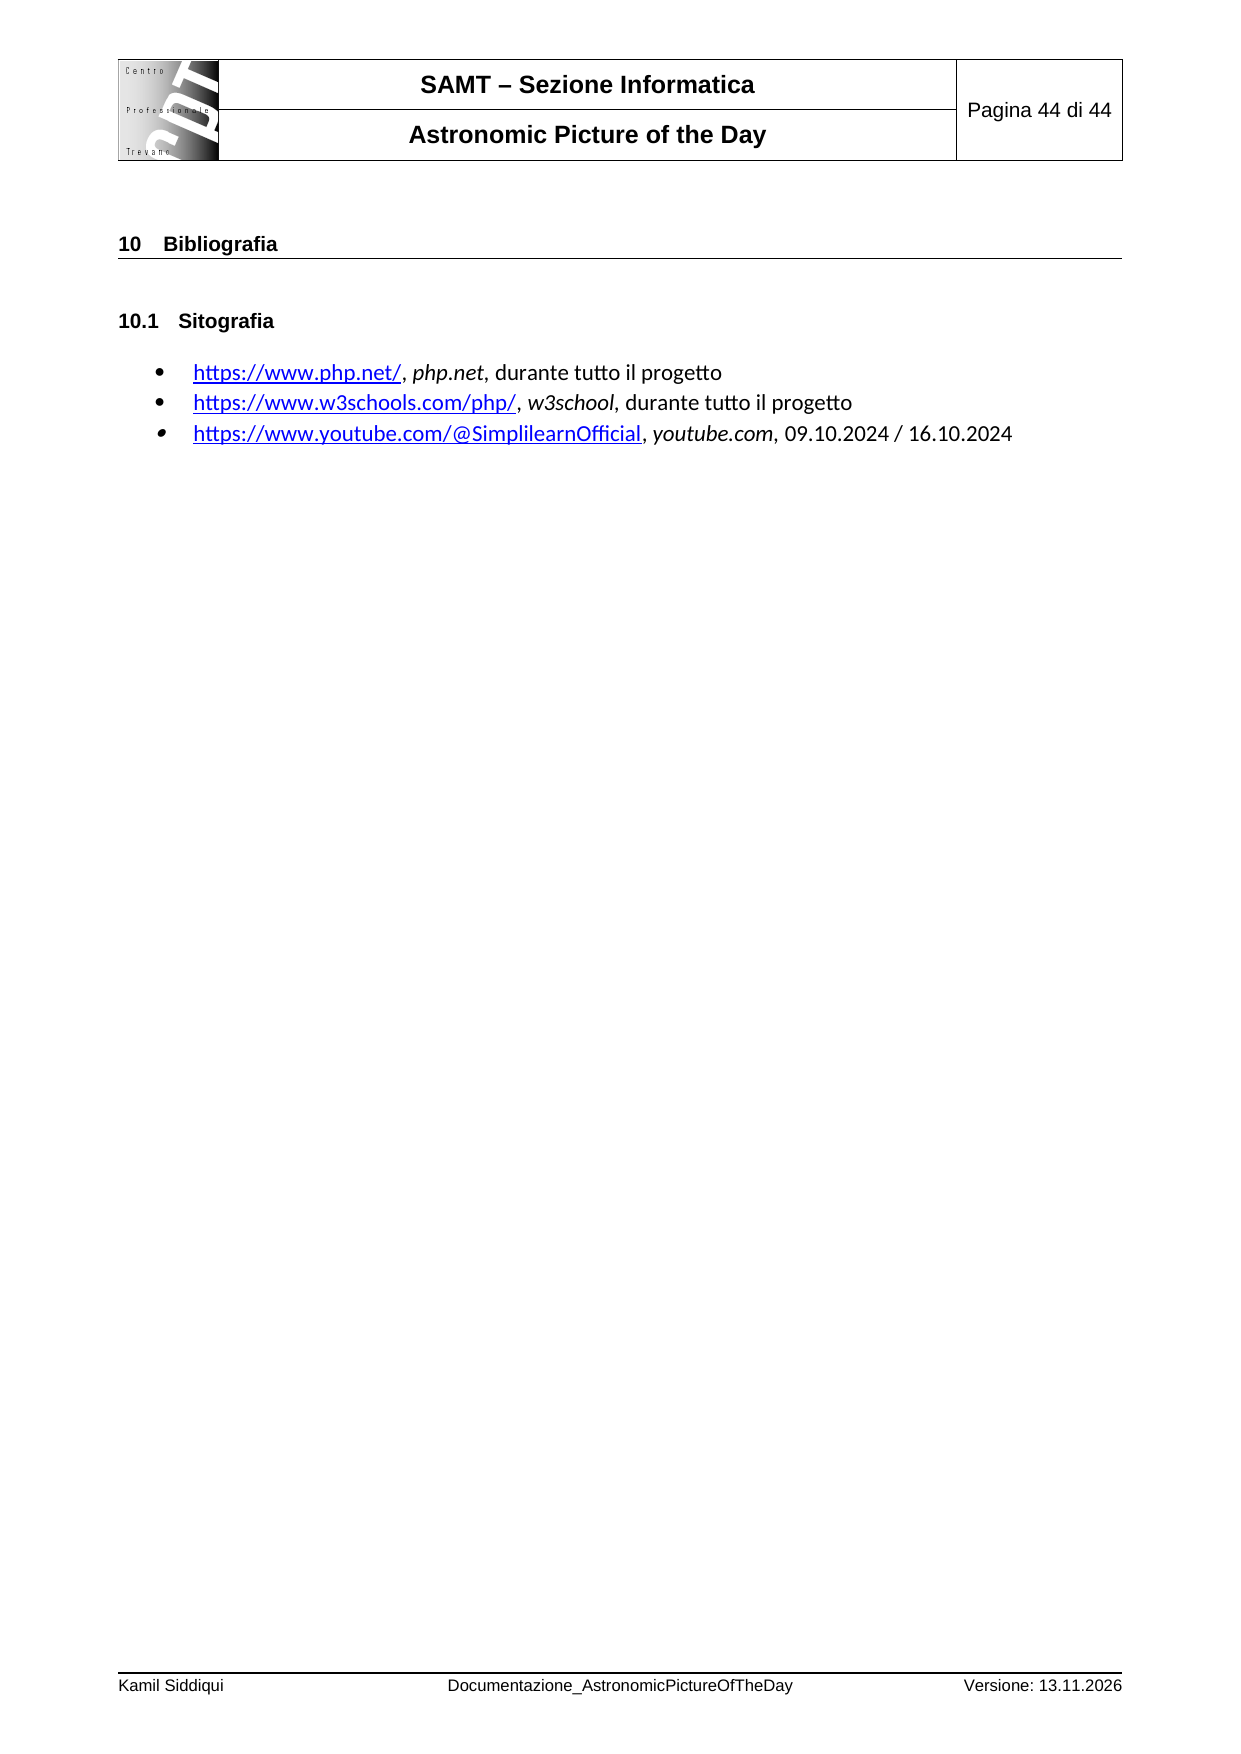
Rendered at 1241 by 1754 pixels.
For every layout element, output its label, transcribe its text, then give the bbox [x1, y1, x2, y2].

list https://www.w3schools.com/php/, w3school, durante tutto il progetto [156, 388, 1122, 417]
list https://www.php.net/, php.net, durante tutto il progetto [156, 358, 1122, 386]
subtitle Sitografia [118, 309, 1122, 333]
picture [118, 60, 219, 160]
list https://www.youtube.com/@SimplilearnOfficial, youtube.com, 09.10.2024 / 16.10.2024 [156, 419, 1122, 447]
subtitle Bibliografia [118, 232, 1122, 258]
